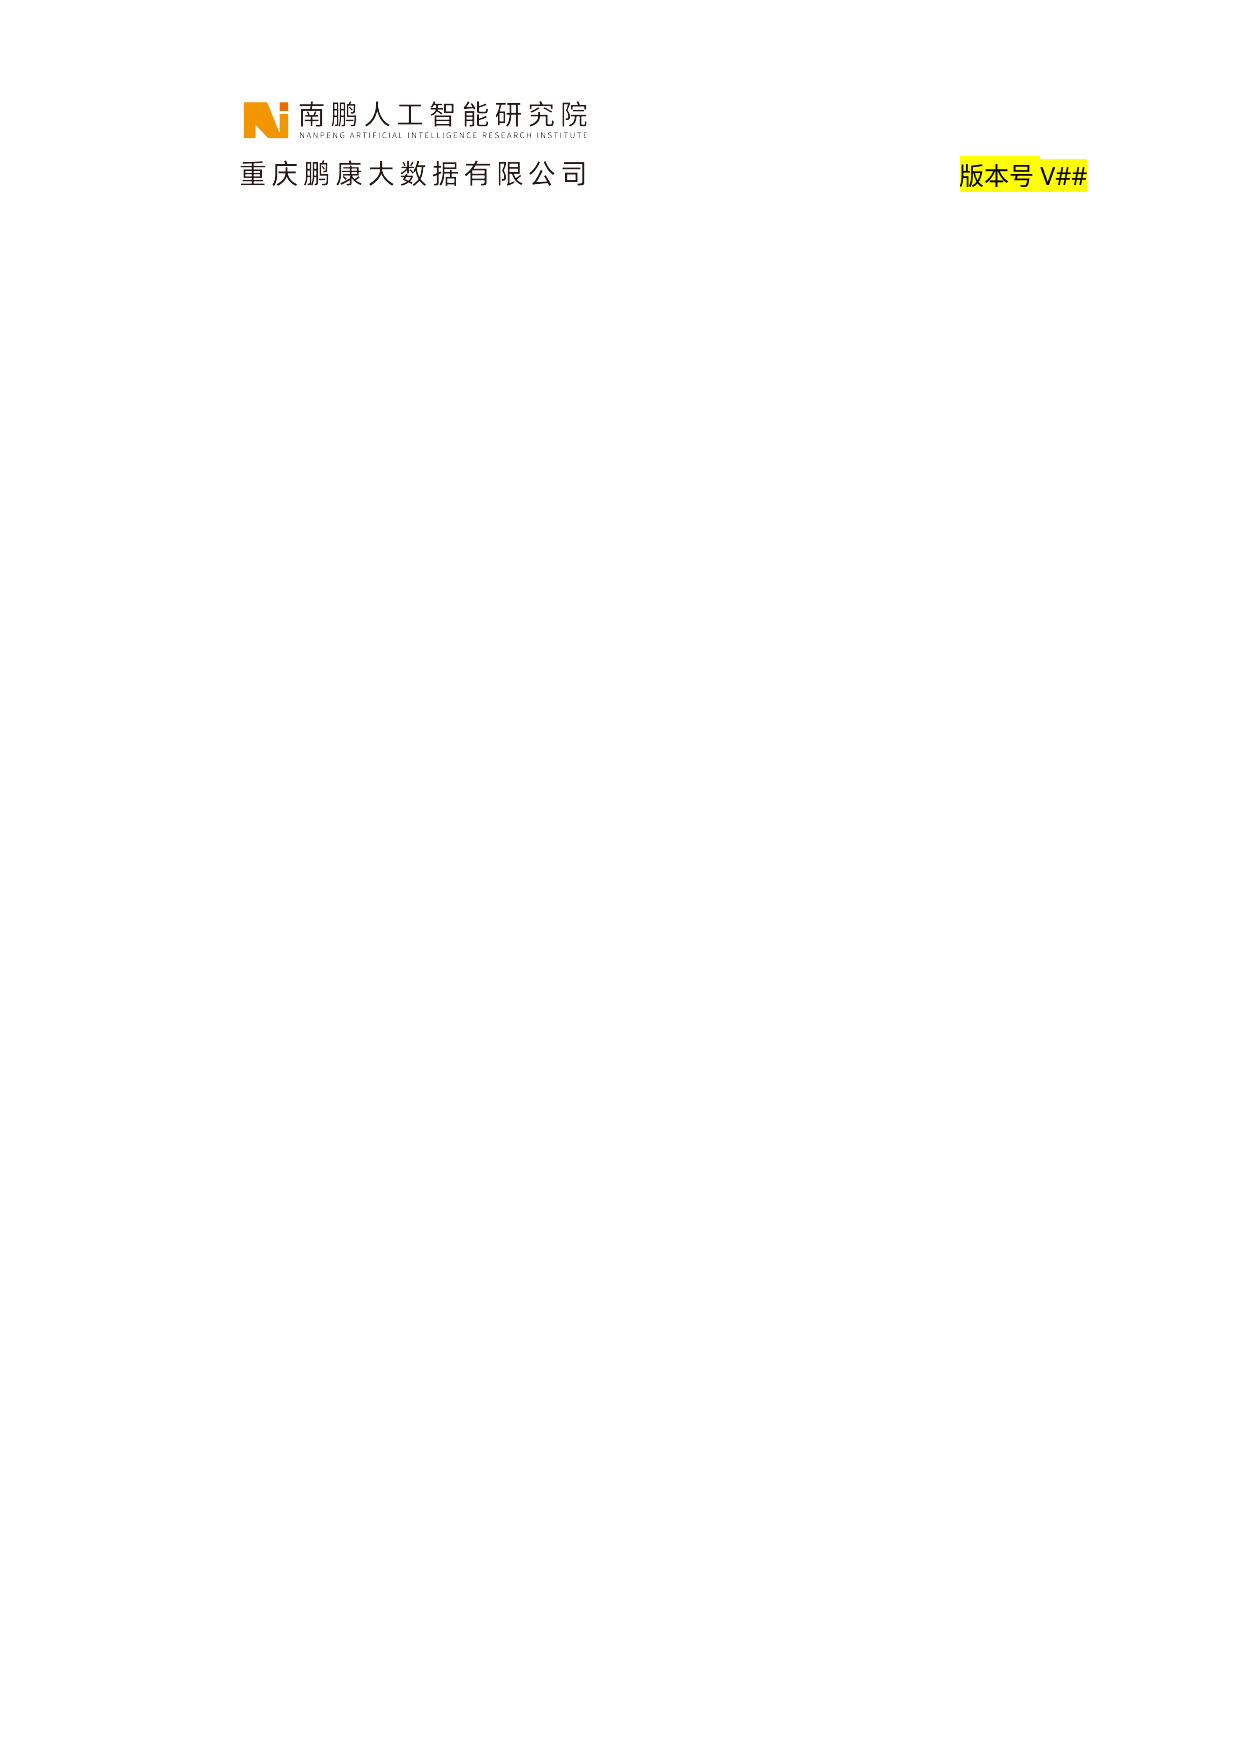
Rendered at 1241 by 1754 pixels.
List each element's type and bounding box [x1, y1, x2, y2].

picture [240, 101, 587, 186]
